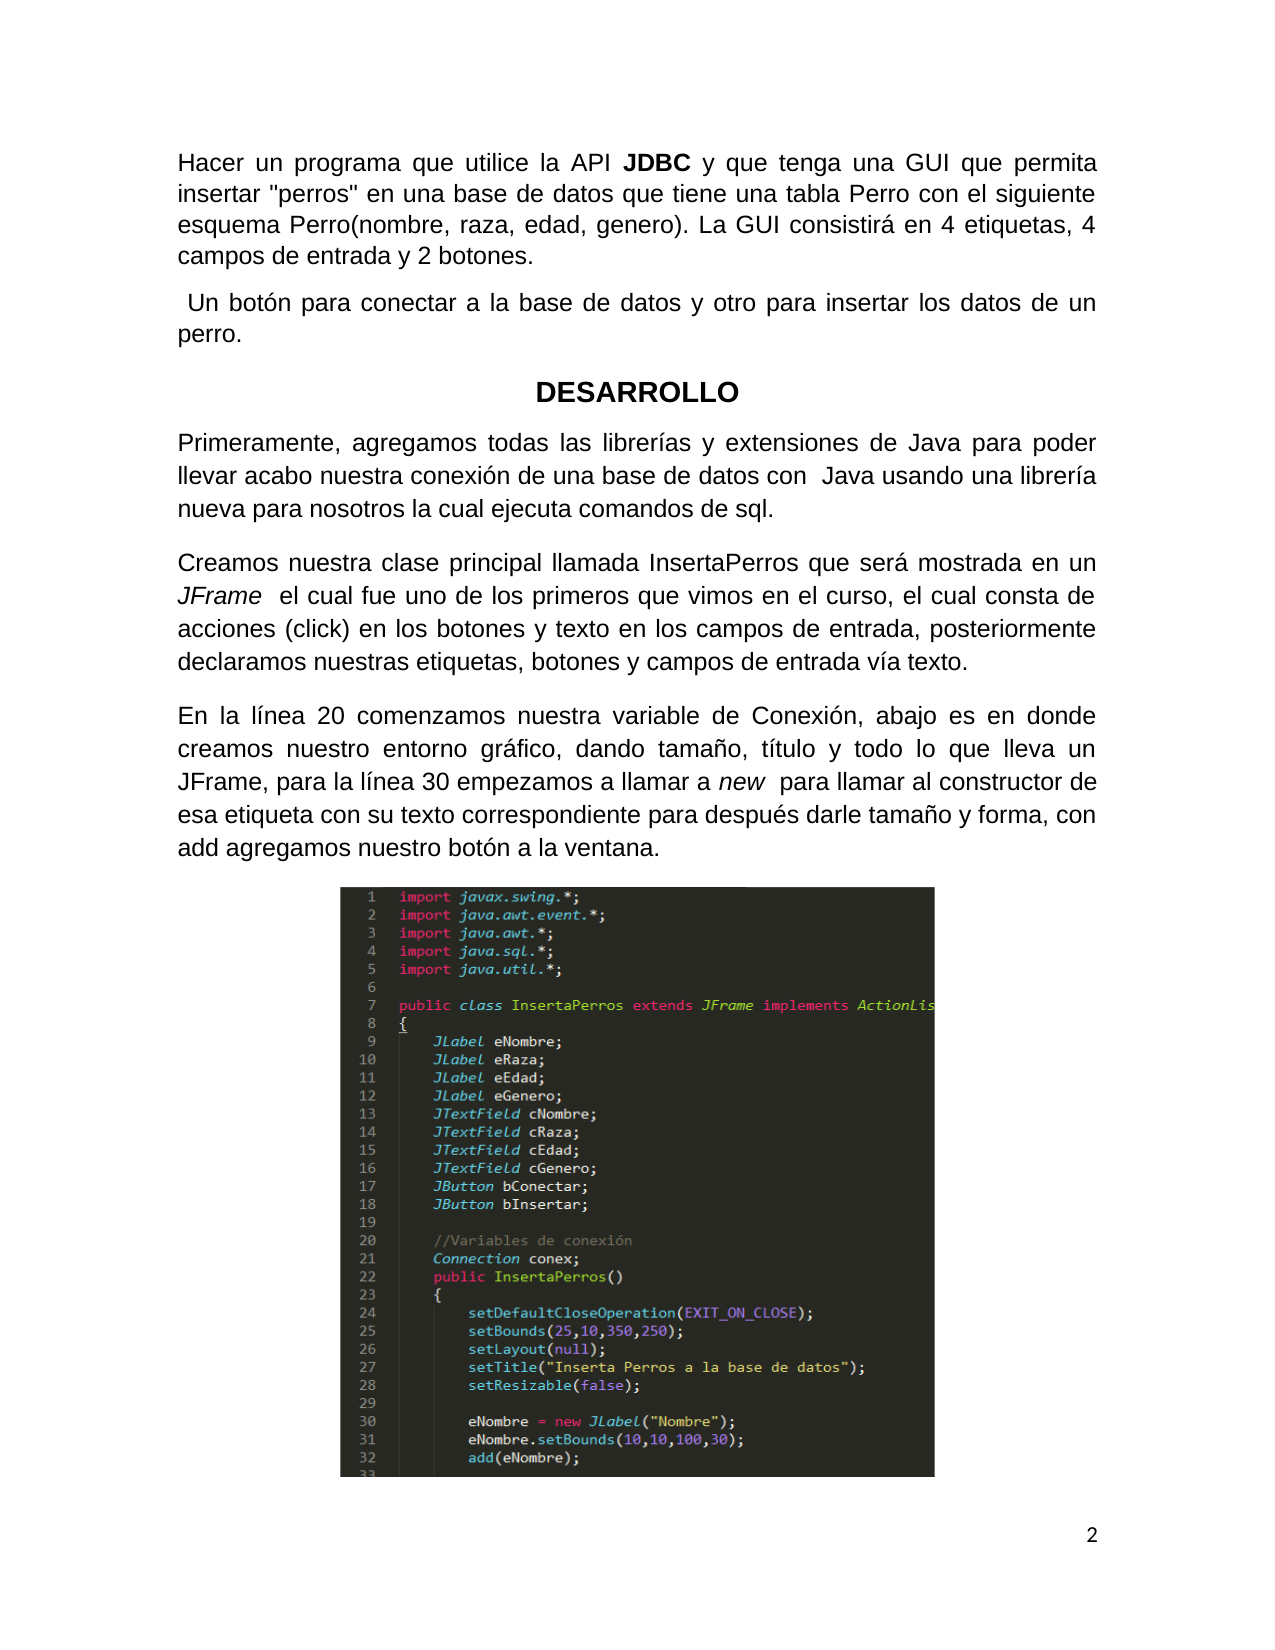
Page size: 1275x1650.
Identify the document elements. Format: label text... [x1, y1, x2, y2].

text DESARROLLO [177, 376, 1098, 409]
text En la línea 20 comenzamos nuestra variable de Conexión, abajo es en donde creamos nuestro entorno gráfico, dando tamaño, título y todo lo que lleva un JFrame, para la línea 30 empezamos a llamar a new para llamar al constructor de esa etiqueta con su texto correspondiente para después darle tamaño y forma, con add agregamos nuestro botón a la ventana. [177, 701, 1098, 862]
text Un botón para conectar a la base de datos y otro para insertar los datos de un perro. [177, 288, 1098, 348]
text Hacer un programa que utilice la API JDBC y que tenga una GUI que permita insertar "perros" en una base de datos que tiene una tabla Perro con el siguiente esquema Perro(nombre, raza, edad, genero). La GUI consistirá en 4 etiquetas, 4 campos de entrada y 2 botones. [177, 148, 1098, 269]
picture [340, 887, 935, 1477]
text Primeramente, agregamos todas las librerías y extensiones de Java para poder llevar acabo nuestra conexión de una base de datos con Java usando una librería nueva para nosotros la cual ejecuta comandos de sql. [177, 428, 1098, 523]
text Creamos nuestra clase principal llamada InsertaPerros que será mostrada en un JFrame el cual fue uno de los primeros que vimos en el curso, el cual consta de acciones (click) en los botones y texto en los campos de entrada, posteriormente declaramos nuestras etiquetas, botones y campos de entrada vía texto. [177, 548, 1098, 676]
